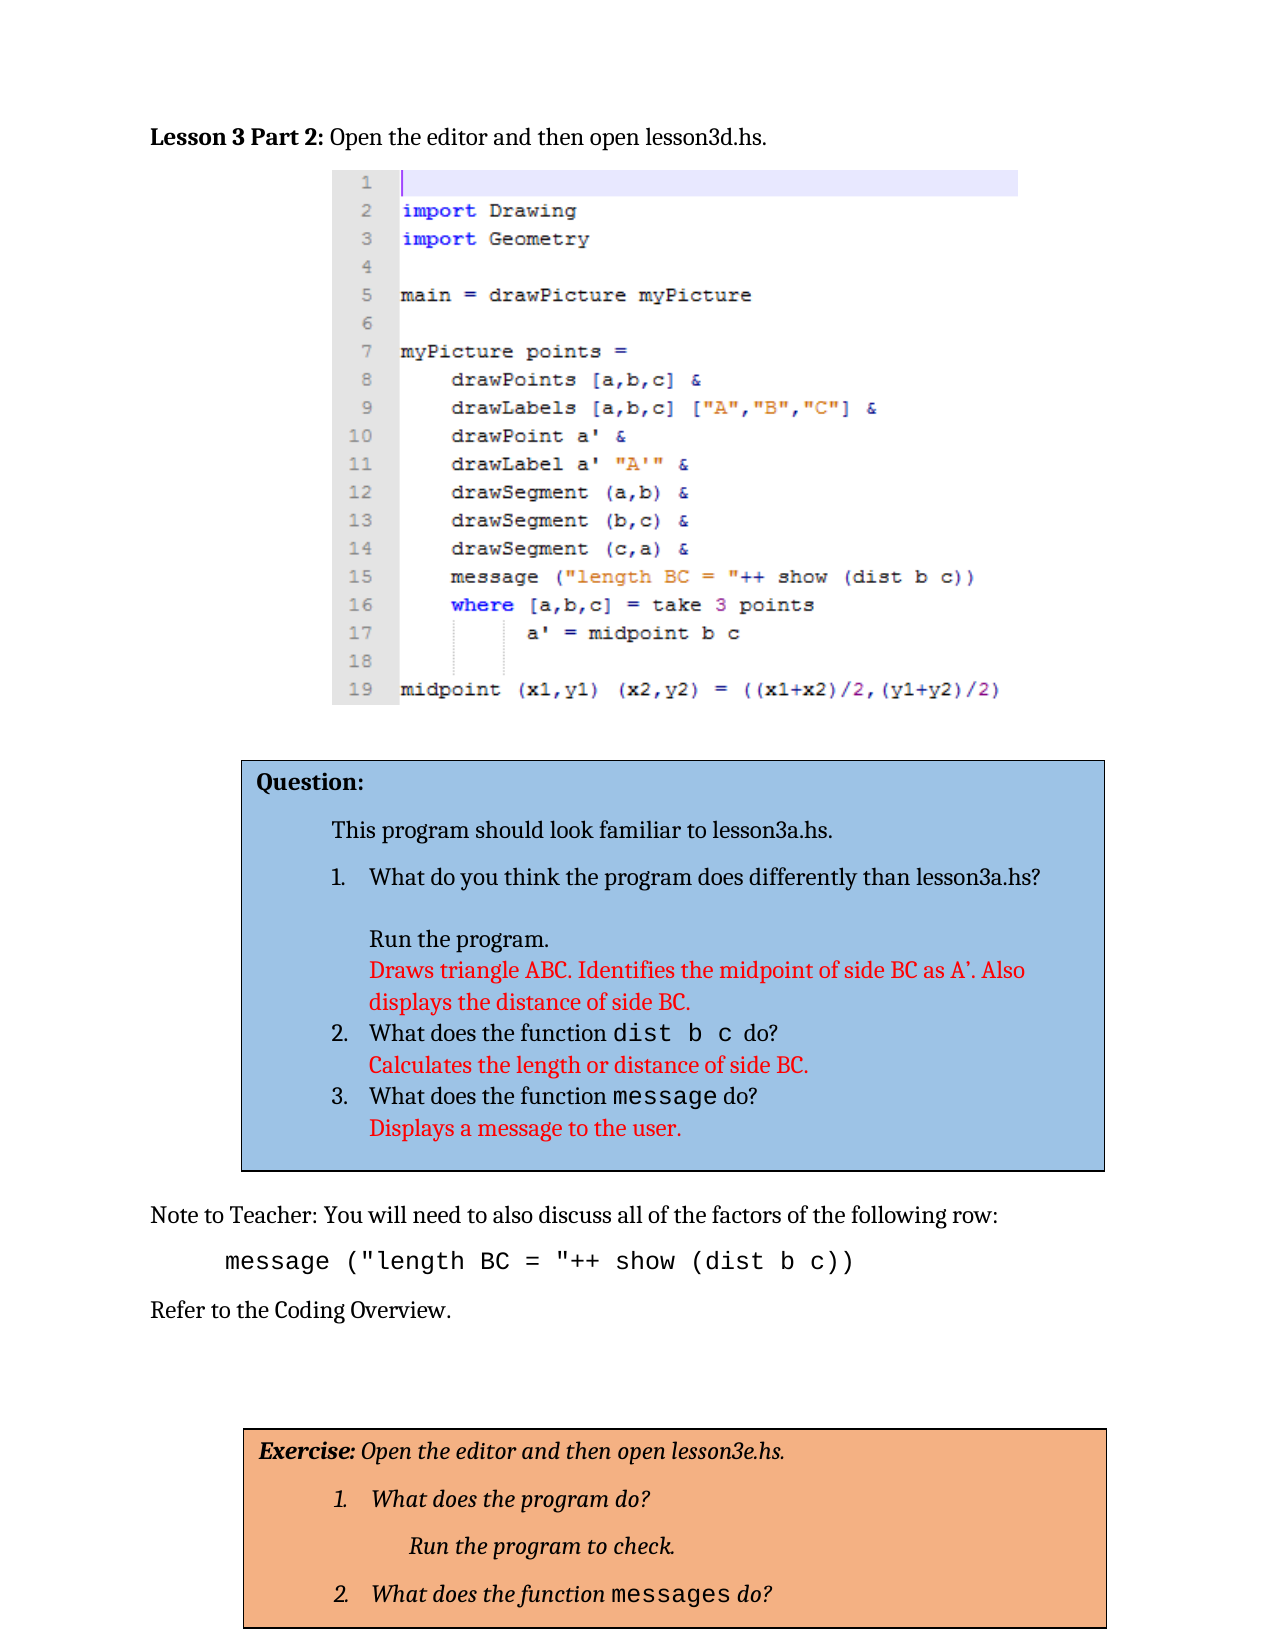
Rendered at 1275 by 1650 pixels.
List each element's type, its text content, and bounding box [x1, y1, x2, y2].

text Note to Teacher: You will need to also discuss all of the factors of the following row: [150, 1201, 1200, 1229]
text message ("length BC = "++ show (dist b c)) [150, 1248, 1200, 1277]
text Refer to the Coding Overview. [150, 1296, 1200, 1356]
text Lesson 3 Part 2: Open the editor and then open lesson3d.hs. [150, 123, 1200, 151]
